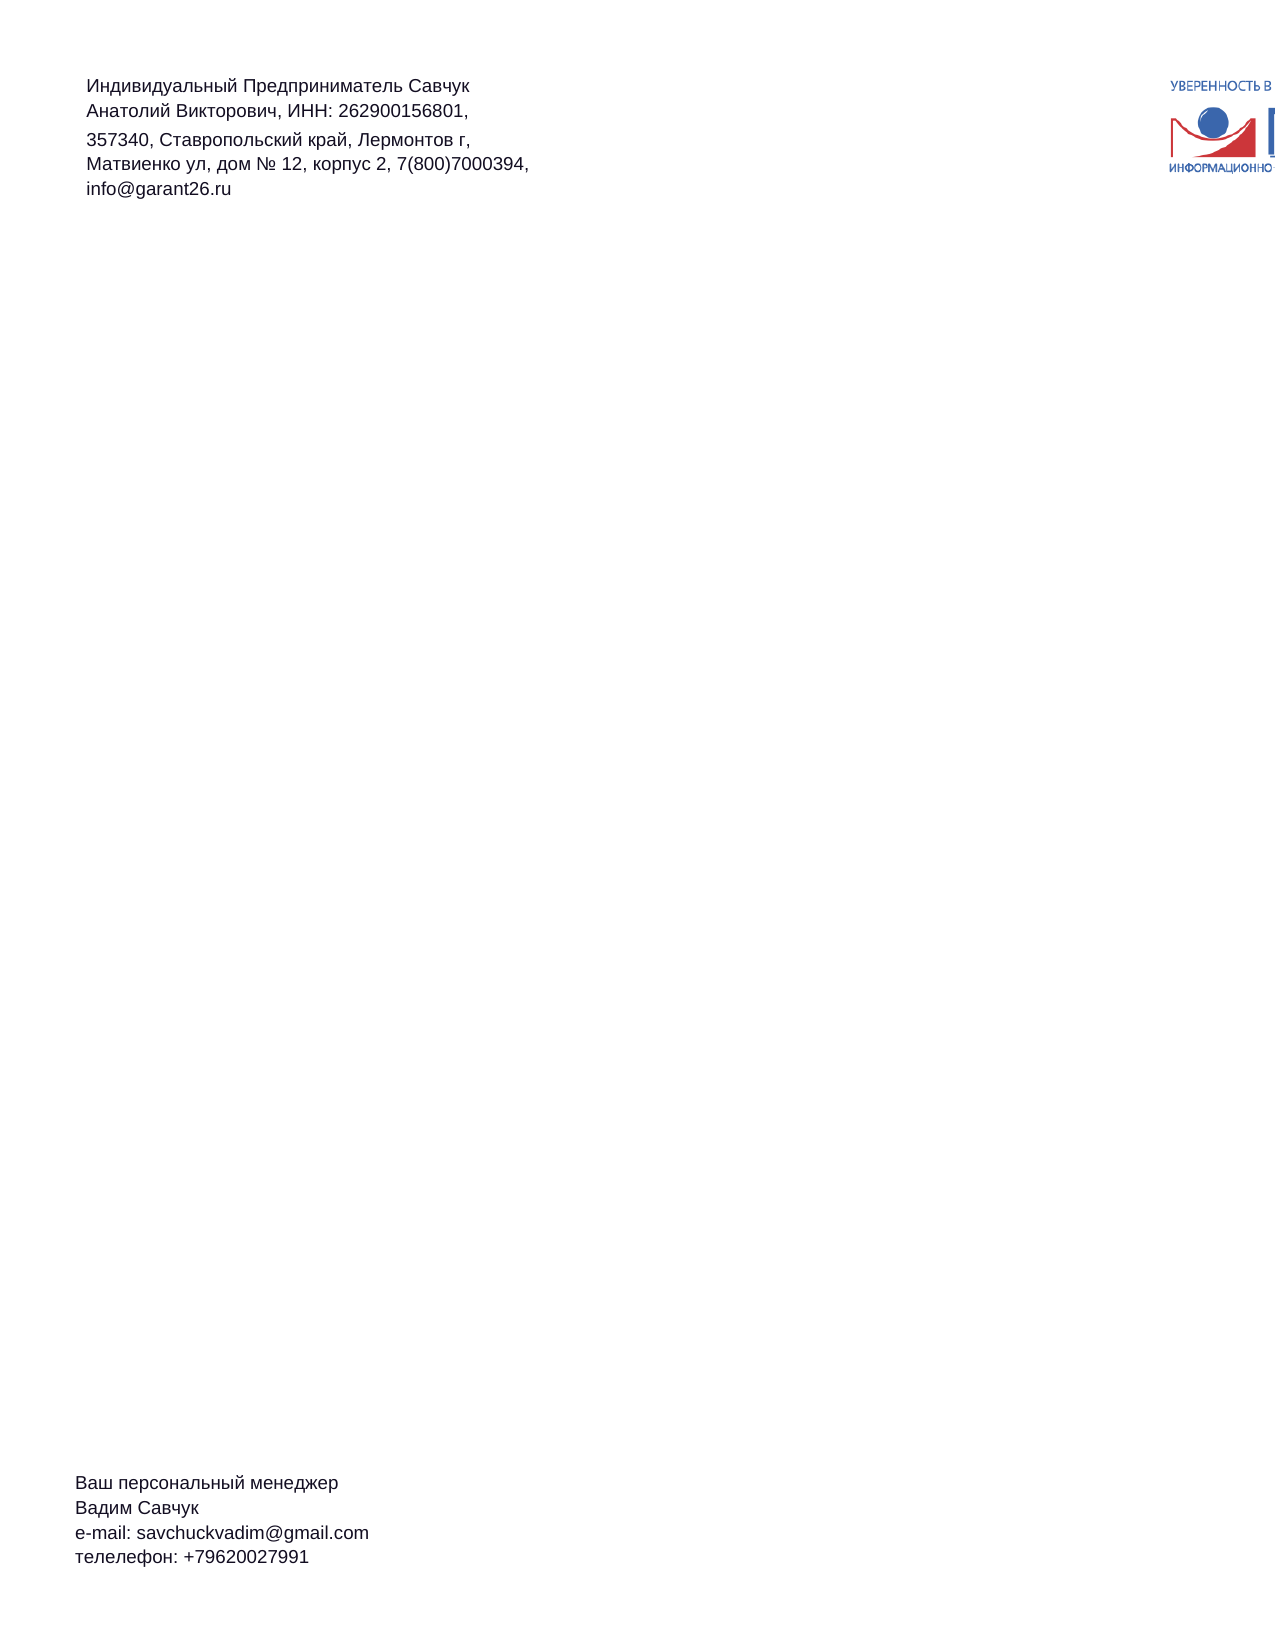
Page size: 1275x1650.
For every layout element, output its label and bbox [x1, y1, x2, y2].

picture [1162, 74, 1275, 181]
